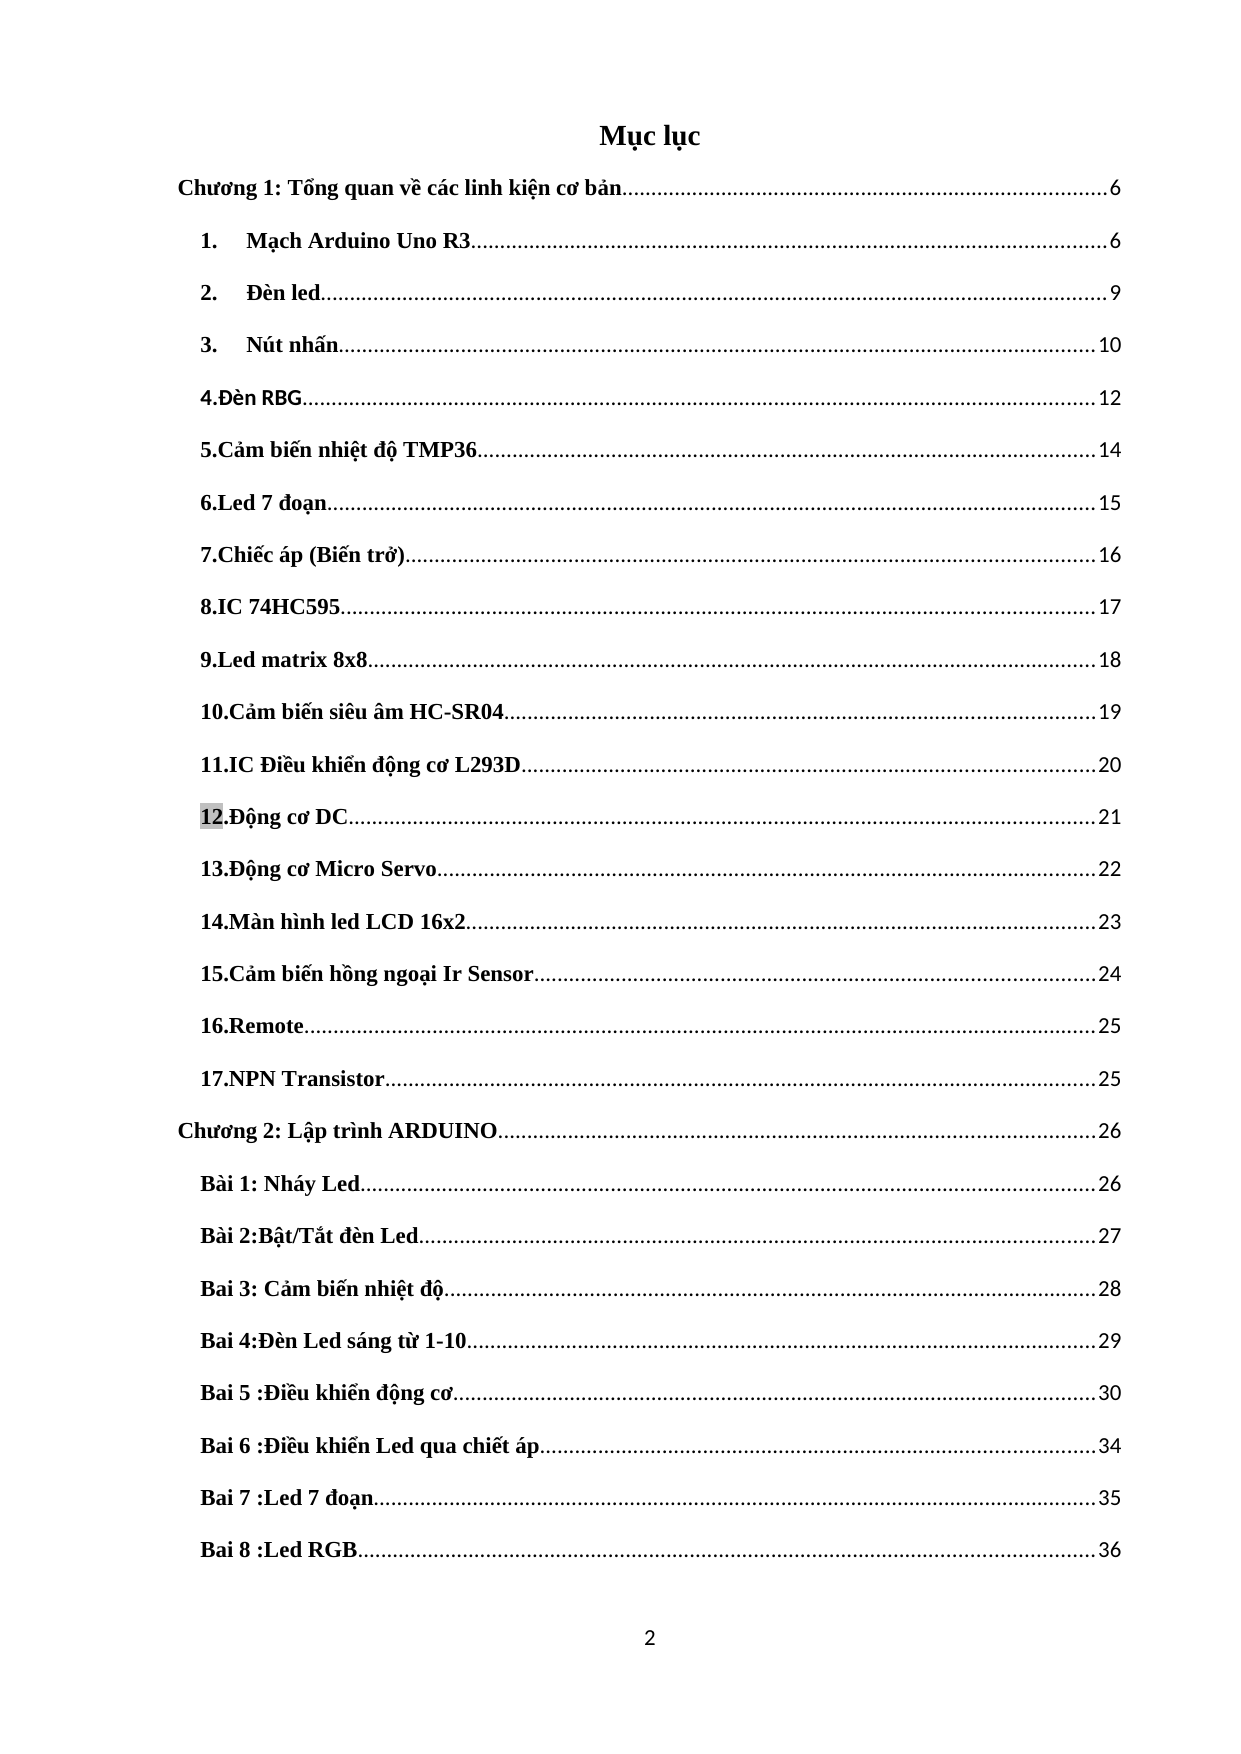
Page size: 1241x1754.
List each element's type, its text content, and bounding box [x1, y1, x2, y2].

text 3. Nút nhấn 10 [200, 331, 1122, 358]
text Bai 6 :Điều khiển Led qua chiết áp 34 [200, 1431, 1122, 1459]
text 13.Động cơ Micro Servo 22 [200, 854, 1122, 882]
text 8.IC 74HC595 17 [200, 592, 1122, 621]
text 12.Động cơ DC 21 [200, 802, 1122, 830]
text Bai 5 :Điều khiển động cơ 30 [200, 1378, 1122, 1406]
text 5.Cảm biến nhiệt độ TMP36 14 [200, 435, 1122, 463]
text 9.Led matrix 8x8 18 [200, 645, 1122, 673]
text Mục lục [177, 118, 1122, 152]
text 6.Led 7 đoạn 15 [200, 488, 1122, 516]
text Bai 3: Cảm biến nhiệt độ 28 [200, 1274, 1122, 1302]
text 4.Đèn RBG 12 [200, 383, 1122, 411]
text 14.Màn hình led LCD 16x2 23 [200, 907, 1122, 935]
text 16.Remote 25 [200, 1012, 1122, 1040]
text Bài 1: Nháy Led 26 [200, 1169, 1122, 1197]
text 11.IC Điều khiển động cơ L293D 20 [200, 750, 1122, 778]
text Bai 4:Đèn Led sáng từ 1-10 29 [200, 1326, 1122, 1354]
text 2. Đèn led 9 [200, 278, 1122, 306]
text Bài 2:Bật/Tắt đèn Led 27 [200, 1221, 1122, 1249]
text Bai 7 :Led 7 đoạn 35 [200, 1483, 1122, 1511]
text 17.NPN Transistor 25 [200, 1064, 1122, 1092]
text 10.Cảm biến siêu âm HC-SR04 19 [200, 697, 1122, 725]
text Chương 2: Lập trình ARDUINO 26 [177, 1116, 1122, 1144]
text Bai 8 :Led RGB 36 [200, 1536, 1122, 1564]
text 1. Mạch Arduino Uno R3 6 [200, 226, 1122, 254]
text Chương 1: Tổng quan về các linh kiện cơ bản 6 [177, 173, 1122, 201]
text 15.Cảm biến hồng ngoại Ir Sensor 24 [200, 959, 1122, 987]
text 7.Chiếc áp (Biến trở) 16 [200, 540, 1122, 568]
